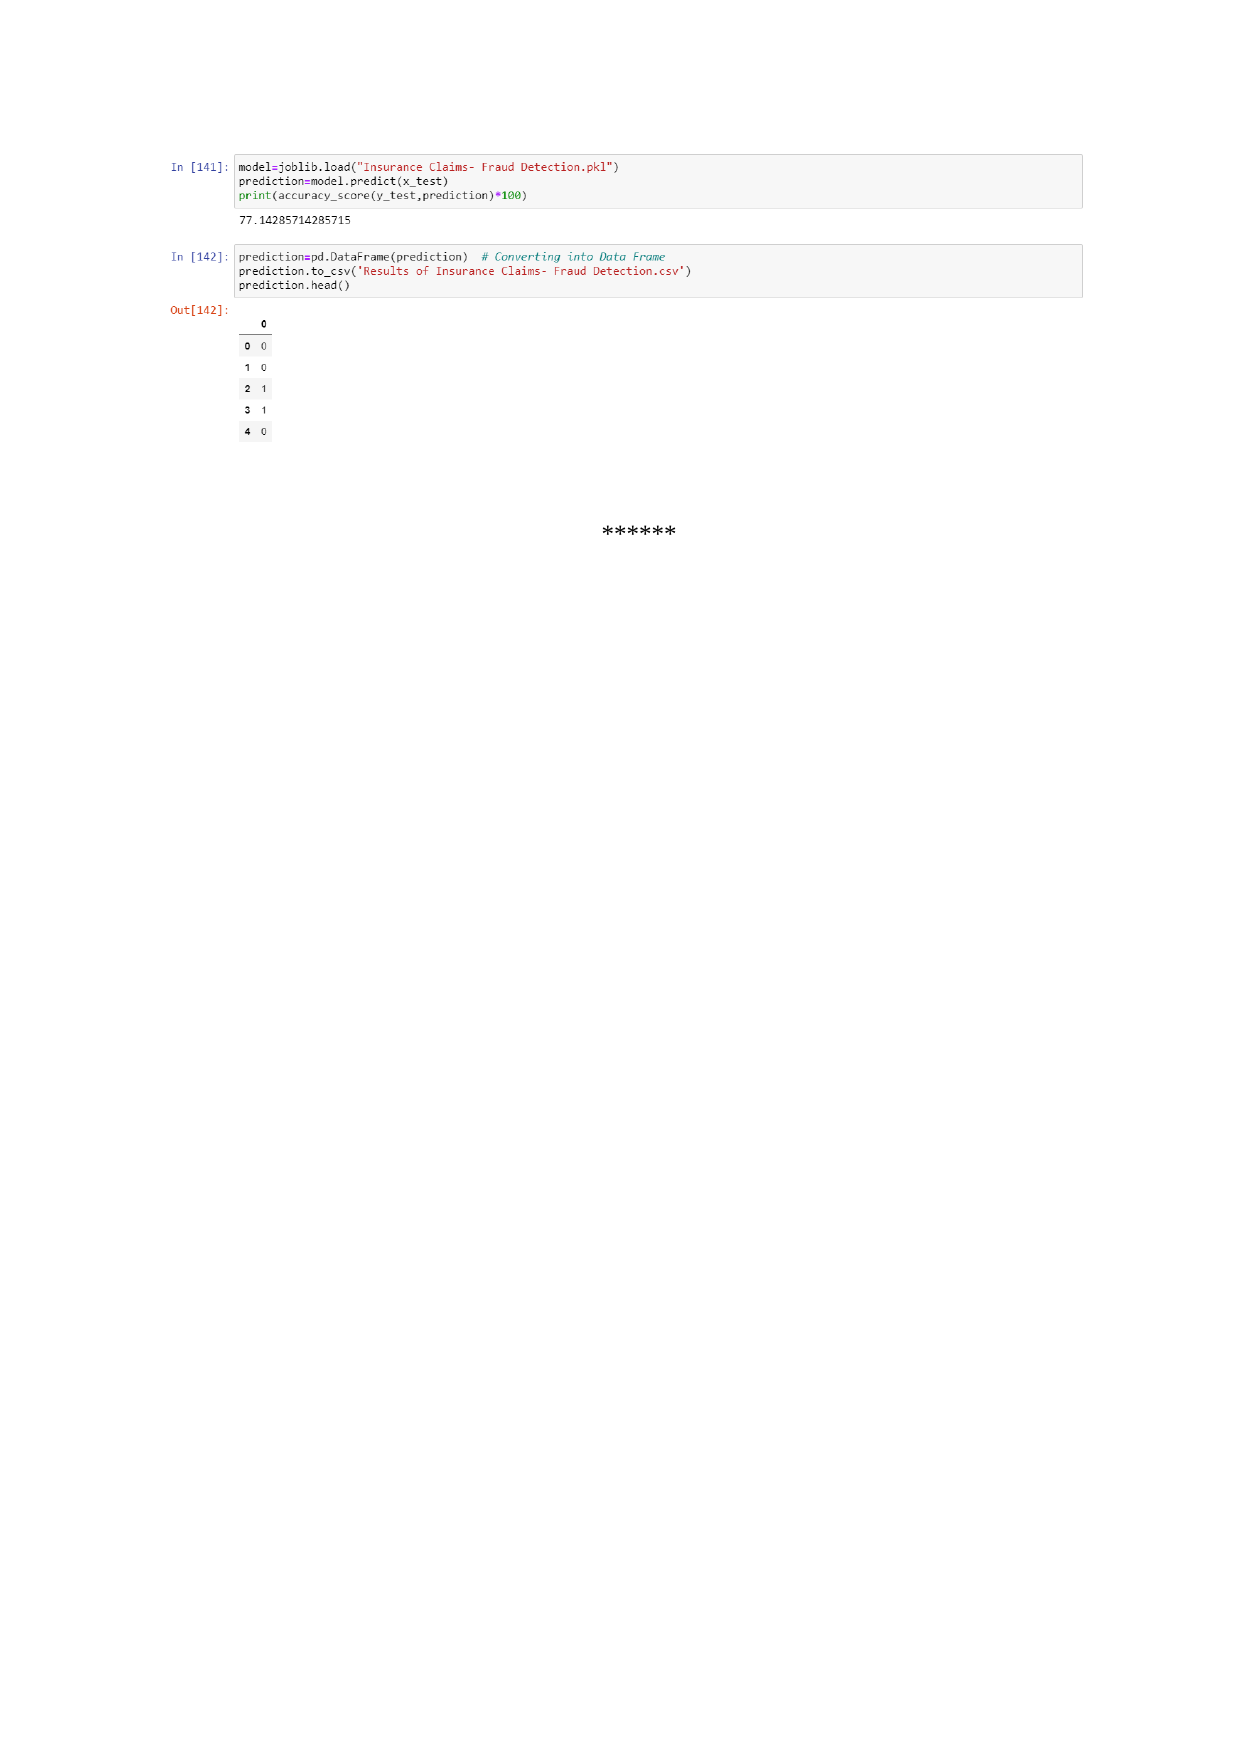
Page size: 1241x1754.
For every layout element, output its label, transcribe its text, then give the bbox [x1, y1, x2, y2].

picture [150, 150, 1091, 461]
text ****** [237, 517, 1040, 548]
